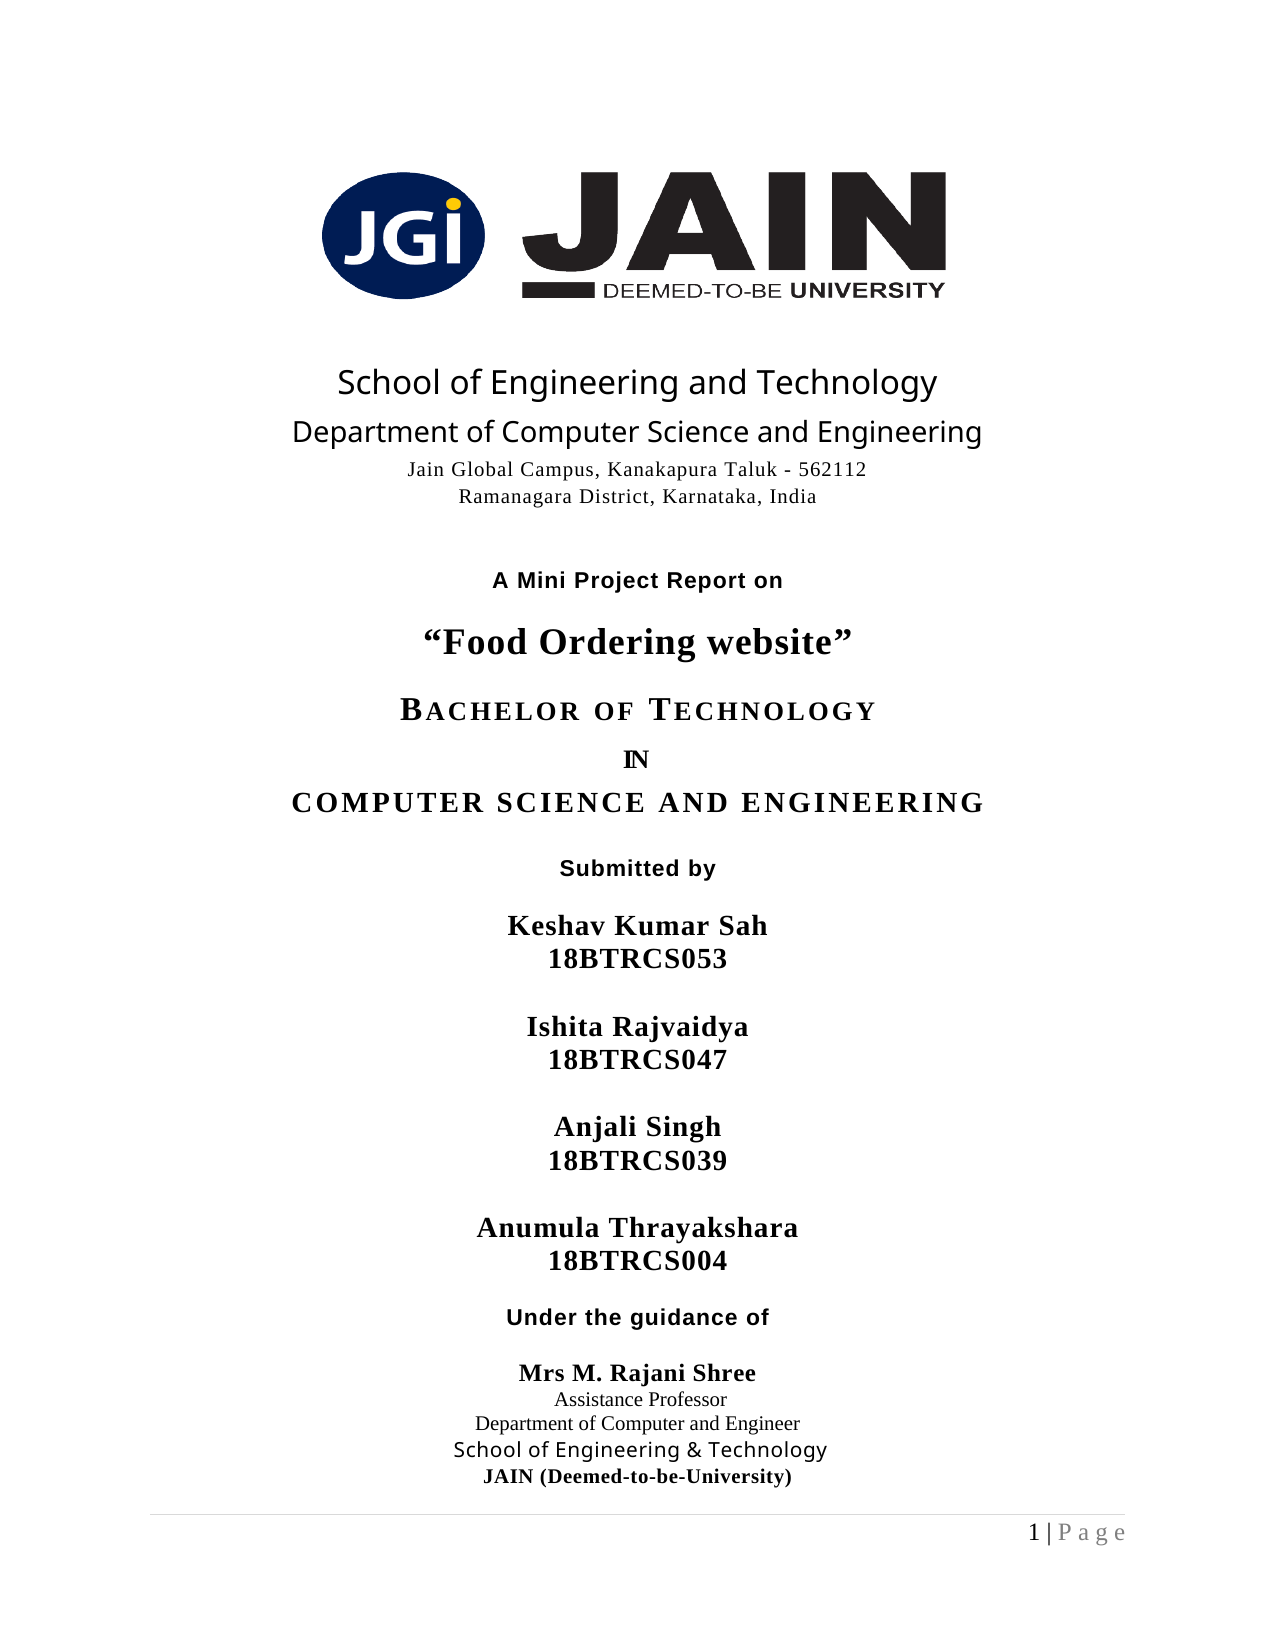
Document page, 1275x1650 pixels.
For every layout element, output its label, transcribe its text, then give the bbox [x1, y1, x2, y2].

text Bachelor of Technology [150, 689, 1125, 727]
text Under the guidance of [150, 1303, 1125, 1330]
text JAIN (Deemed-to-be-University) [150, 1464, 1125, 1488]
text Ishita Rajvaidya [150, 1009, 1125, 1042]
text School of Engineering & Technology [150, 1435, 1125, 1464]
text Department of Computer Science and Engineering [150, 411, 1125, 451]
text Anumula Thrayakshara [150, 1210, 1125, 1243]
text Jain Global Campus, Kanakapura Taluk - 562112 Ramanagara District, Karnataka, India [150, 456, 1125, 508]
text Keshav Kumar Sah [150, 908, 1125, 942]
picture [299, 150, 976, 321]
text 18BTRCS039 [150, 1143, 1125, 1176]
text COMPUTER SCIENCE AND ENGINEERING [150, 785, 1125, 818]
text 18BTRCS047 [150, 1042, 1125, 1076]
text Mrs M. Rajani Shree [150, 1358, 1125, 1387]
text A Mini Project Report on [150, 567, 1125, 593]
text “Food Ordering website” [150, 619, 1125, 663]
text Assistance Professor [150, 1387, 1125, 1411]
text 18BTRCS053 [150, 942, 1125, 975]
text in [150, 737, 1125, 775]
text Anjali Singh [150, 1109, 1125, 1143]
text Submitted by [150, 855, 1125, 882]
text School of Engineering and Technology [150, 359, 1125, 404]
text 18BTRCS004 [150, 1243, 1125, 1277]
text Department of Computer and Engineer [150, 1411, 1125, 1435]
